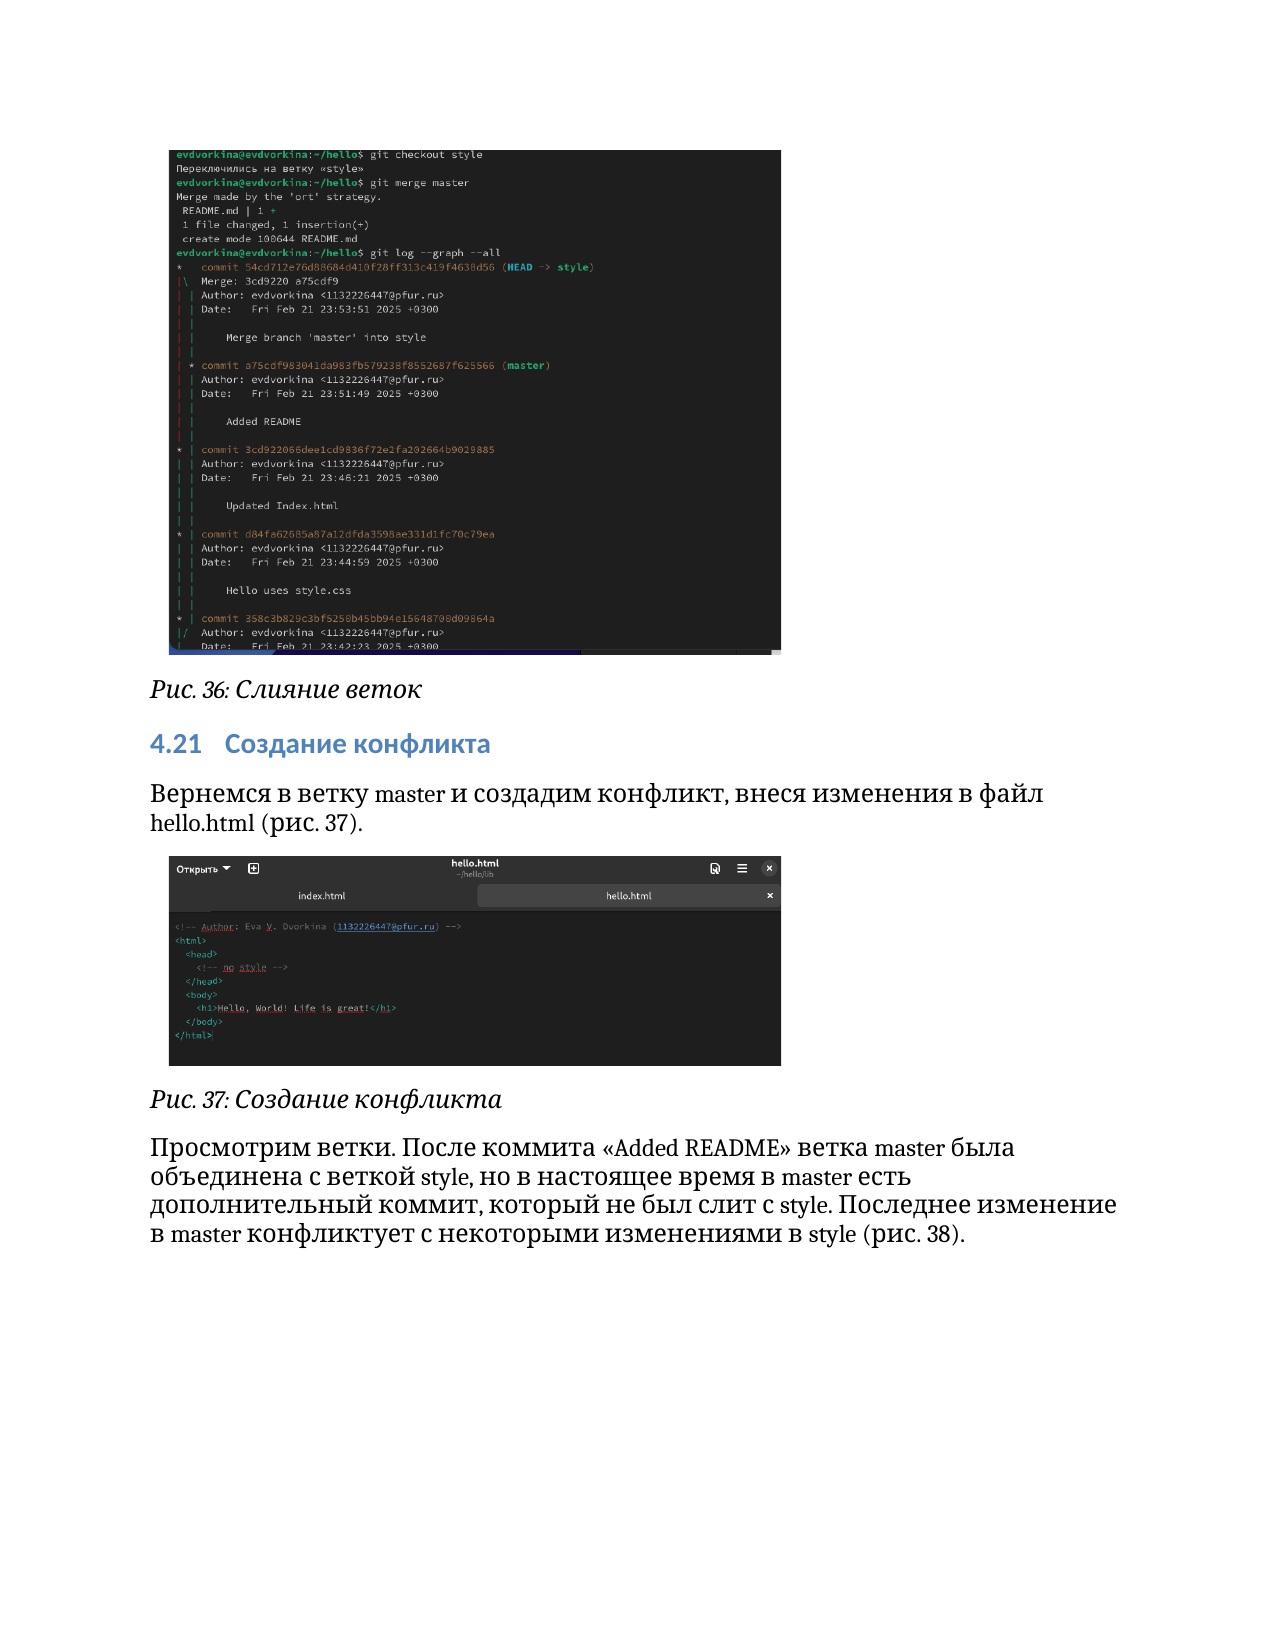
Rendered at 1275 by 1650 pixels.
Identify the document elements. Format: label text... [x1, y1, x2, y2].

subtitle 4.21 Создание конфликта [150, 725, 1125, 761]
text Рис. 37: Создание конфликта [150, 1086, 1125, 1115]
text Просмотрим ветки. После коммита «Added README» ветка master была объединена с веткой style, но в настоящее время в master есть дополнительный коммит, который не был слит с style. Последнее изменение в master конфликтует с некоторыми изменениями в style (рис. 38). [150, 1134, 1125, 1249]
picture [168, 856, 782, 1066]
picture [168, 150, 782, 655]
text Рис. 36: Слияние веток [150, 676, 1125, 704]
text Вернемся в ветку master и создадим конфликт, внеся изменения в файл hello.html (рис. 37). [150, 780, 1125, 837]
